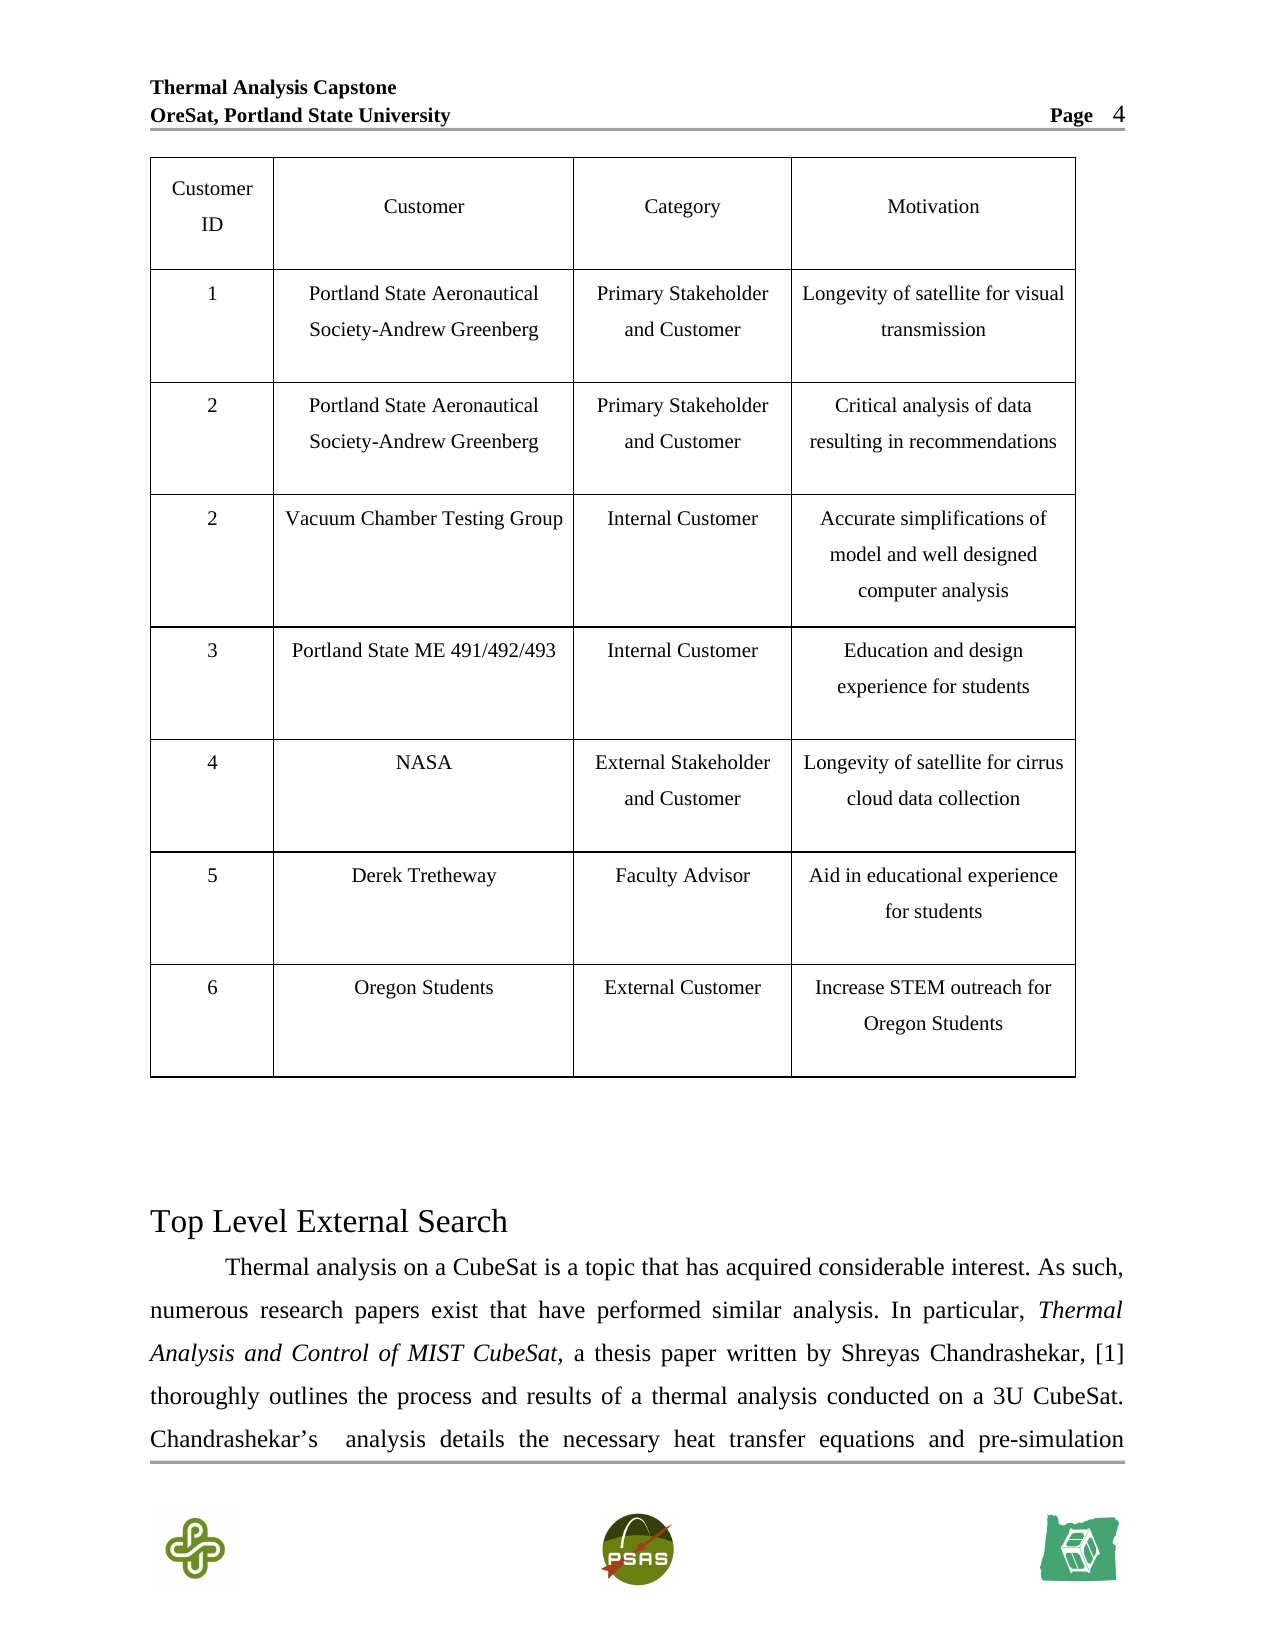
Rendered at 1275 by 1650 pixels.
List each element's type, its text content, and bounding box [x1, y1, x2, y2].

table_cell Longevity of satellite for cirrus cloud data collection [792, 740, 1075, 851]
table_cell External Stakeholder and Customer [574, 740, 791, 851]
table_cell Vacuum Chamber Testing Group [274, 495, 573, 626]
table_cell 2 [151, 383, 273, 494]
picture [150, 1503, 239, 1593]
table_cell 6 [151, 965, 273, 1076]
table_cell Primary Stakeholder and Customer [574, 270, 791, 382]
table_header Motivation [792, 158, 1075, 269]
table_cell Internal Customer [574, 628, 791, 739]
table_cell Internal Customer [574, 495, 791, 626]
table_cell External Customer [574, 965, 791, 1076]
picture [599, 1509, 676, 1588]
table_cell 3 [151, 628, 273, 739]
picture [1036, 1510, 1125, 1587]
table_header Customer [274, 158, 573, 269]
table_cell Portland State ME 491/492/493 [274, 628, 573, 739]
table_cell 5 [151, 853, 273, 964]
table_cell Derek Tretheway [274, 853, 573, 964]
table_cell Education and design experience for students [792, 628, 1075, 739]
table_header Category [574, 158, 791, 269]
table_cell 1 [151, 270, 273, 382]
table_header Customer ID [151, 158, 273, 269]
table_cell NASA [274, 740, 573, 851]
table_cell Oregon Students [274, 965, 573, 1076]
table_cell Increase STEM outreach for Oregon Students [792, 965, 1075, 1076]
table_cell Faculty Advisor [574, 853, 791, 964]
table_cell Primary Stakeholder and Customer [574, 383, 791, 494]
table_cell 4 [151, 740, 273, 851]
table_cell Longevity of satellite for visual transmission [792, 270, 1075, 382]
table_cell Accurate simplifications of model and well designed computer analysis [792, 495, 1075, 626]
subtitle Top Level External Search [150, 1201, 1125, 1239]
table_cell Portland State Aeronautical Society-Andrew Greenberg [274, 270, 573, 382]
table_cell 2 [151, 495, 273, 626]
table_cell Portland State Aeronautical Society-Andrew Greenberg [274, 383, 573, 494]
table_cell Aid in educational experience for students [792, 853, 1075, 964]
table_cell Critical analysis of data resulting in recommendations [792, 383, 1075, 494]
